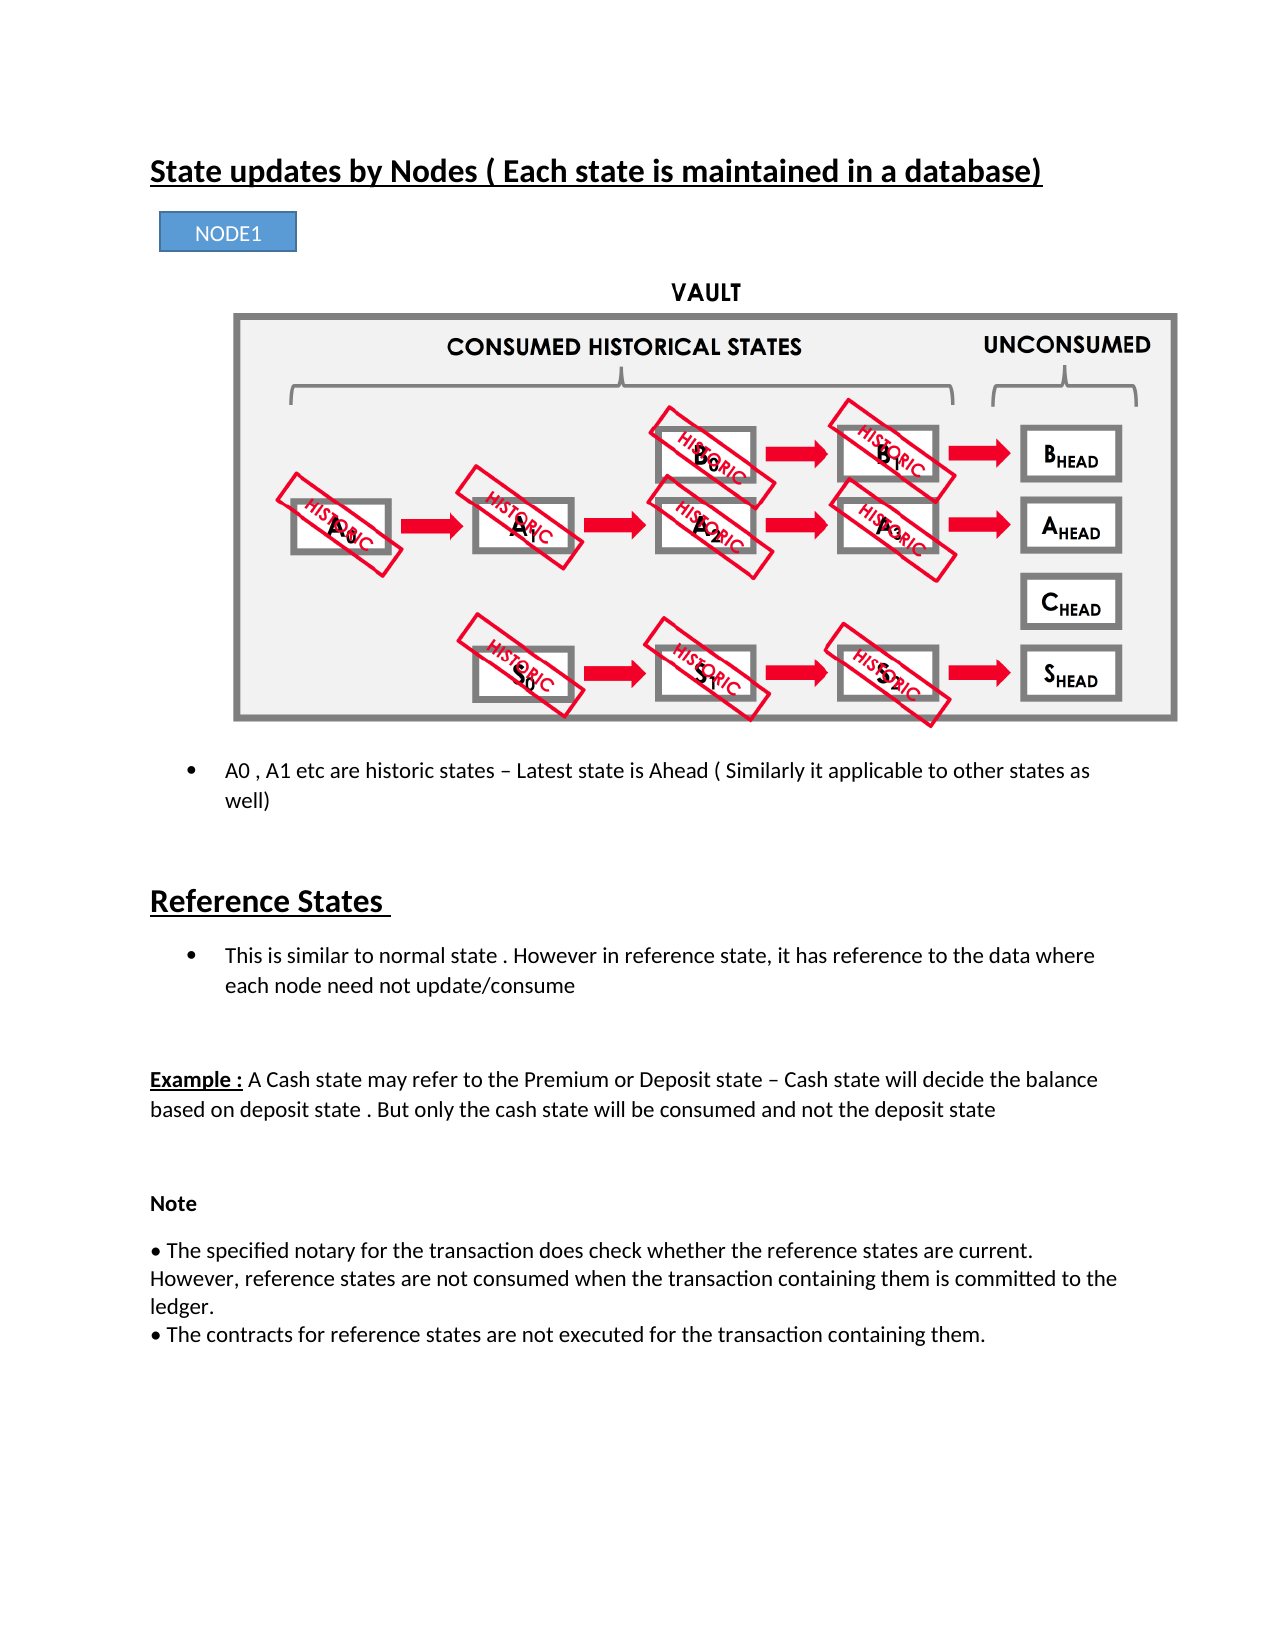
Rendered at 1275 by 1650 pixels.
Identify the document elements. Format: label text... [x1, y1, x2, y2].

text Note [150, 1189, 1125, 1217]
picture [225, 271, 1200, 738]
text State updates by Nodes ( Each state is maintained in a database) [150, 150, 1125, 191]
text Example : A Cash state may refer to the Premium or Deposit state – Cash state will decide the balance based on deposit state . But only the cash state will be consumed and not the deposit state [150, 1065, 1125, 1123]
list This is similar to normal state . However in reference state, it has reference to the data where each node need not update/consume [187, 941, 1125, 999]
text • The specified notary for the transaction does check whether the reference states are current. However, reference states are not consumed when the transaction containing them is committed to the ledger. [150, 1236, 1125, 1320]
text Reference States [150, 880, 1125, 921]
list A0 , A1 etc are historic states – Latest state is Ahead ( Similarly it applicable to other states as well) [187, 756, 1125, 815]
text • The contracts for reference states are not executed for the transaction containing them. [150, 1320, 1125, 1348]
